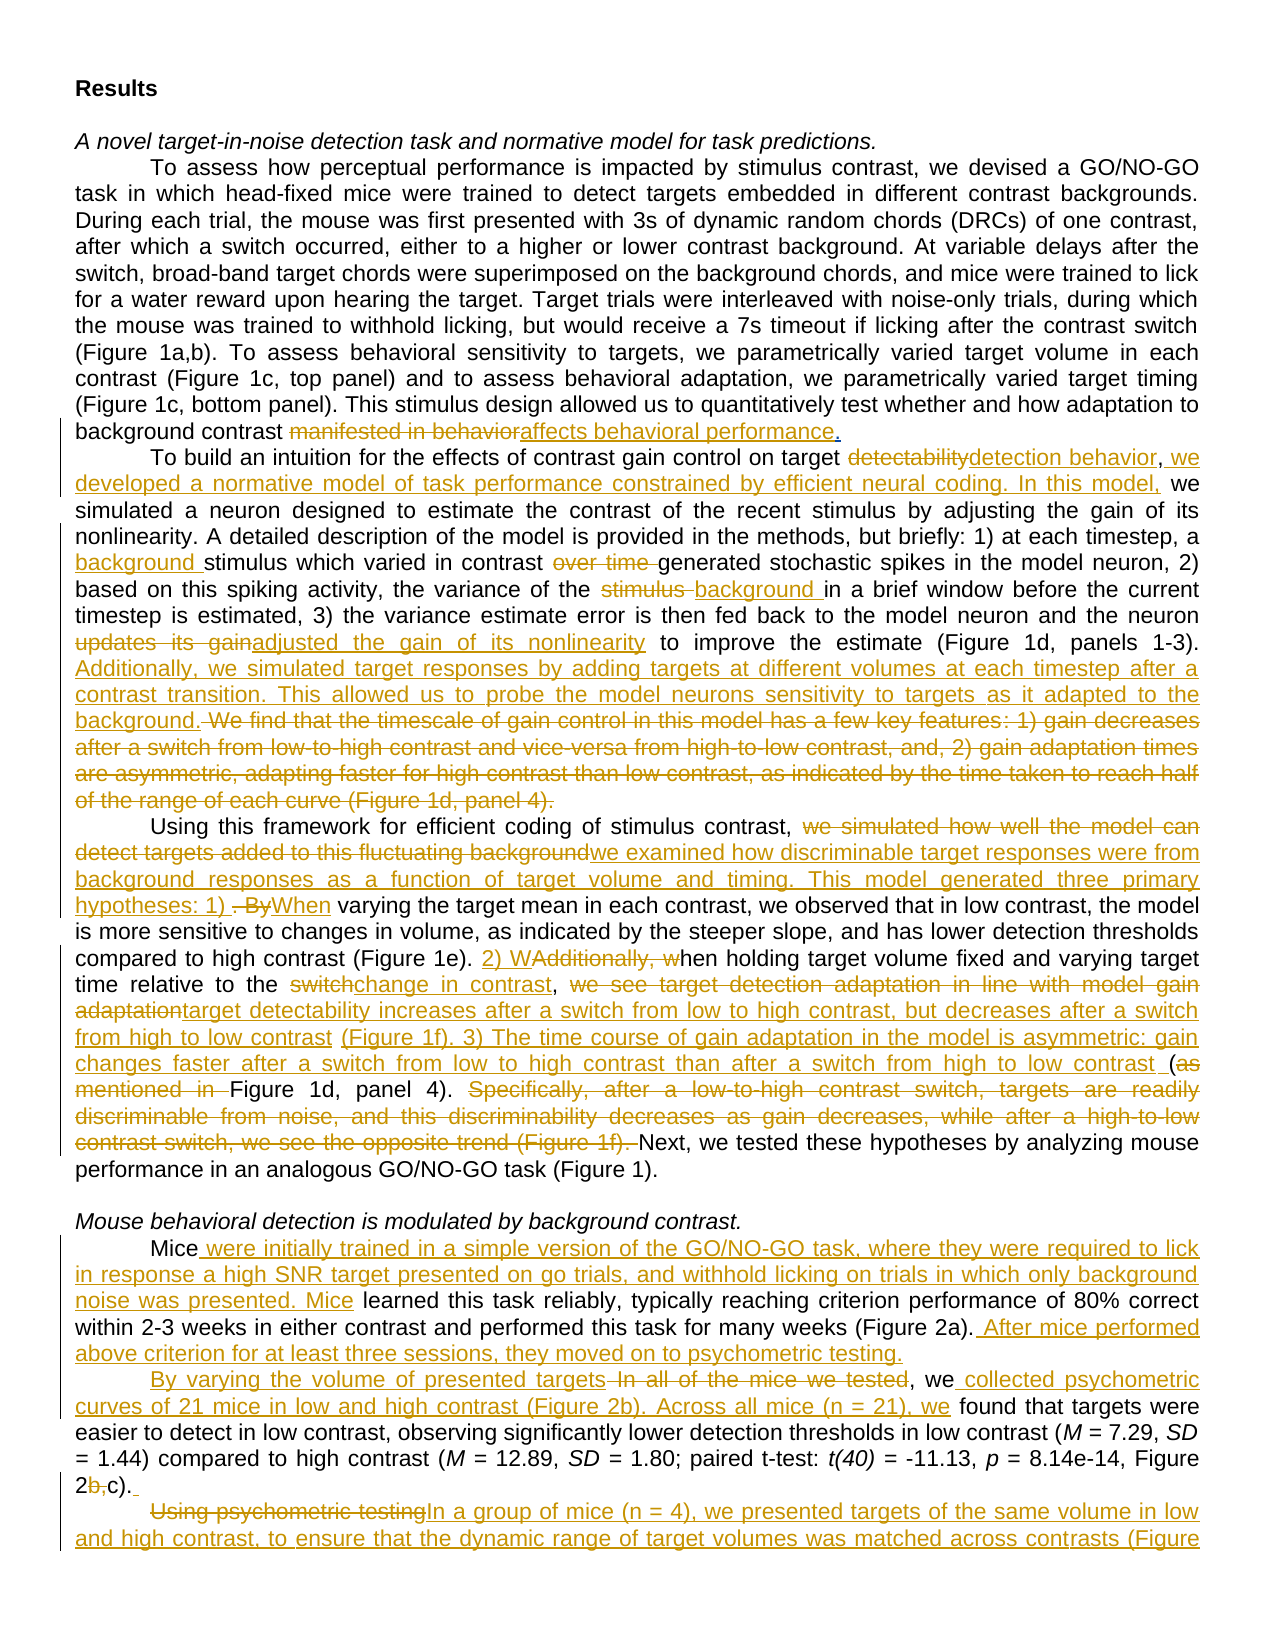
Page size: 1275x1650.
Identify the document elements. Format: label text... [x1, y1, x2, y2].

text Mice learned this task reliably, typically reaching criterion performance of 80% correct within 2-3 weeks in either contrast and performed this task for many weeks (Figure 2a). [75, 1234, 1200, 1366]
text To assess how perceptual performance is impacted by stimulus contrast, we devised a GO/NO-GO task in which head-fixed mice were trained to detect targets embedded in different contrast backgrounds. During each trial, the mouse was first presented with 3s of dynamic random chords (DRCs) of one contrast, after which a switch occurred, either to a higher or lower contrast background. At variable delays after the switch, broad-band target chords were superimposed on the background chords, and mice were trained to lick for a water reward upon hearing the target. Target trials were interleaved with noise-only trials, during which the mouse was trained to withhold licking, but would receive a 7s timeout if licking after the contrast switch (Figure 1a,b). To assess behavioral sensitivity to targets, we parametrically varied target volume in each contrast (Figure 1c, top panel) and to assess behavioral adaptation, we parametrically varied target timing (Figure 1c, bottom panel). This stimulus design allowed us to quantitatively test whether and how adaptation to background contrast [75, 154, 1200, 444]
text Using this framework for efficient coding of stimulus contrast, varying the target mean in each contrast, we observed that in low contrast, the model is more sensitive to changes in volume, as indicated by the steeper slope, and has lower detection thresholds compared to high contrast (Figure 1e). hen holding target volume fixed and varying target time relative to the , (Figure 1d, panel 4). Next, we tested these hypotheses by analyzing mouse performance in an analogous GO/NO-GO task (Figure 1). [75, 813, 1200, 888]
text To build an intuition for the effects of contrast gain control on target , we simulated a neuron designed to estimate the contrast of the recent stimulus by adjusting the gain of its nonlinearity. A detailed description of the model is provided in the methods, but briefly: 1) at each timestep, a stimulus which varied in contrast generated stochastic spikes in the model neuron, 2) based on this spiking activity, the variance of the in a brief window before the current timestep is estimated, 3) the variance estimate error is then fed back to the model neuron and the neuron to improve the estimate (Figure 1d, panels 1-3). [75, 444, 1200, 813]
text Using this framework for efficient coding of stimulus contrast, varying the target mean in each contrast, we observed that in low contrast, the model is more sensitive to changes in volume, as indicated by the steeper slope, and has lower detection thresholds compared to high contrast (Figure 1e). hen holding target volume fixed and varying target time relative to the , (Figure 1d, panel 4). Next, we tested these hypotheses by analyzing mouse performance in an analogous GO/NO-GO task (Figure 1). [75, 890, 1200, 1117]
text Using this framework for efficient coding of stimulus contrast, varying the target mean in each contrast, we observed that in low contrast, the model is more sensitive to changes in volume, as indicated by the steeper slope, and has lower detection thresholds compared to high contrast (Figure 1e). hen holding target volume fixed and varying target time relative to the , (Figure 1d, panel 4). Next, we tested these hypotheses by analyzing mouse performance in an analogous GO/NO-GO task (Figure 1). [75, 1118, 1200, 1182]
text Mouse behavioral detection is modulated by background contrast. [75, 1208, 1200, 1234]
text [75, 1498, 1200, 1551]
text , we found that targets were easier to detect in low contrast, observing significantly lower detection thresholds in low contrast (M = 7.29, SD = 1.44) compared to high contrast (M = 12.89, SD = 1.80; paired t-test: t(40) = -11.13, p = 8.14e-14, Figure 2c). [75, 1366, 1200, 1498]
text Results [75, 75, 1200, 101]
text A novel target-in-noise detection task and normative model for task predictions. [75, 128, 1200, 154]
